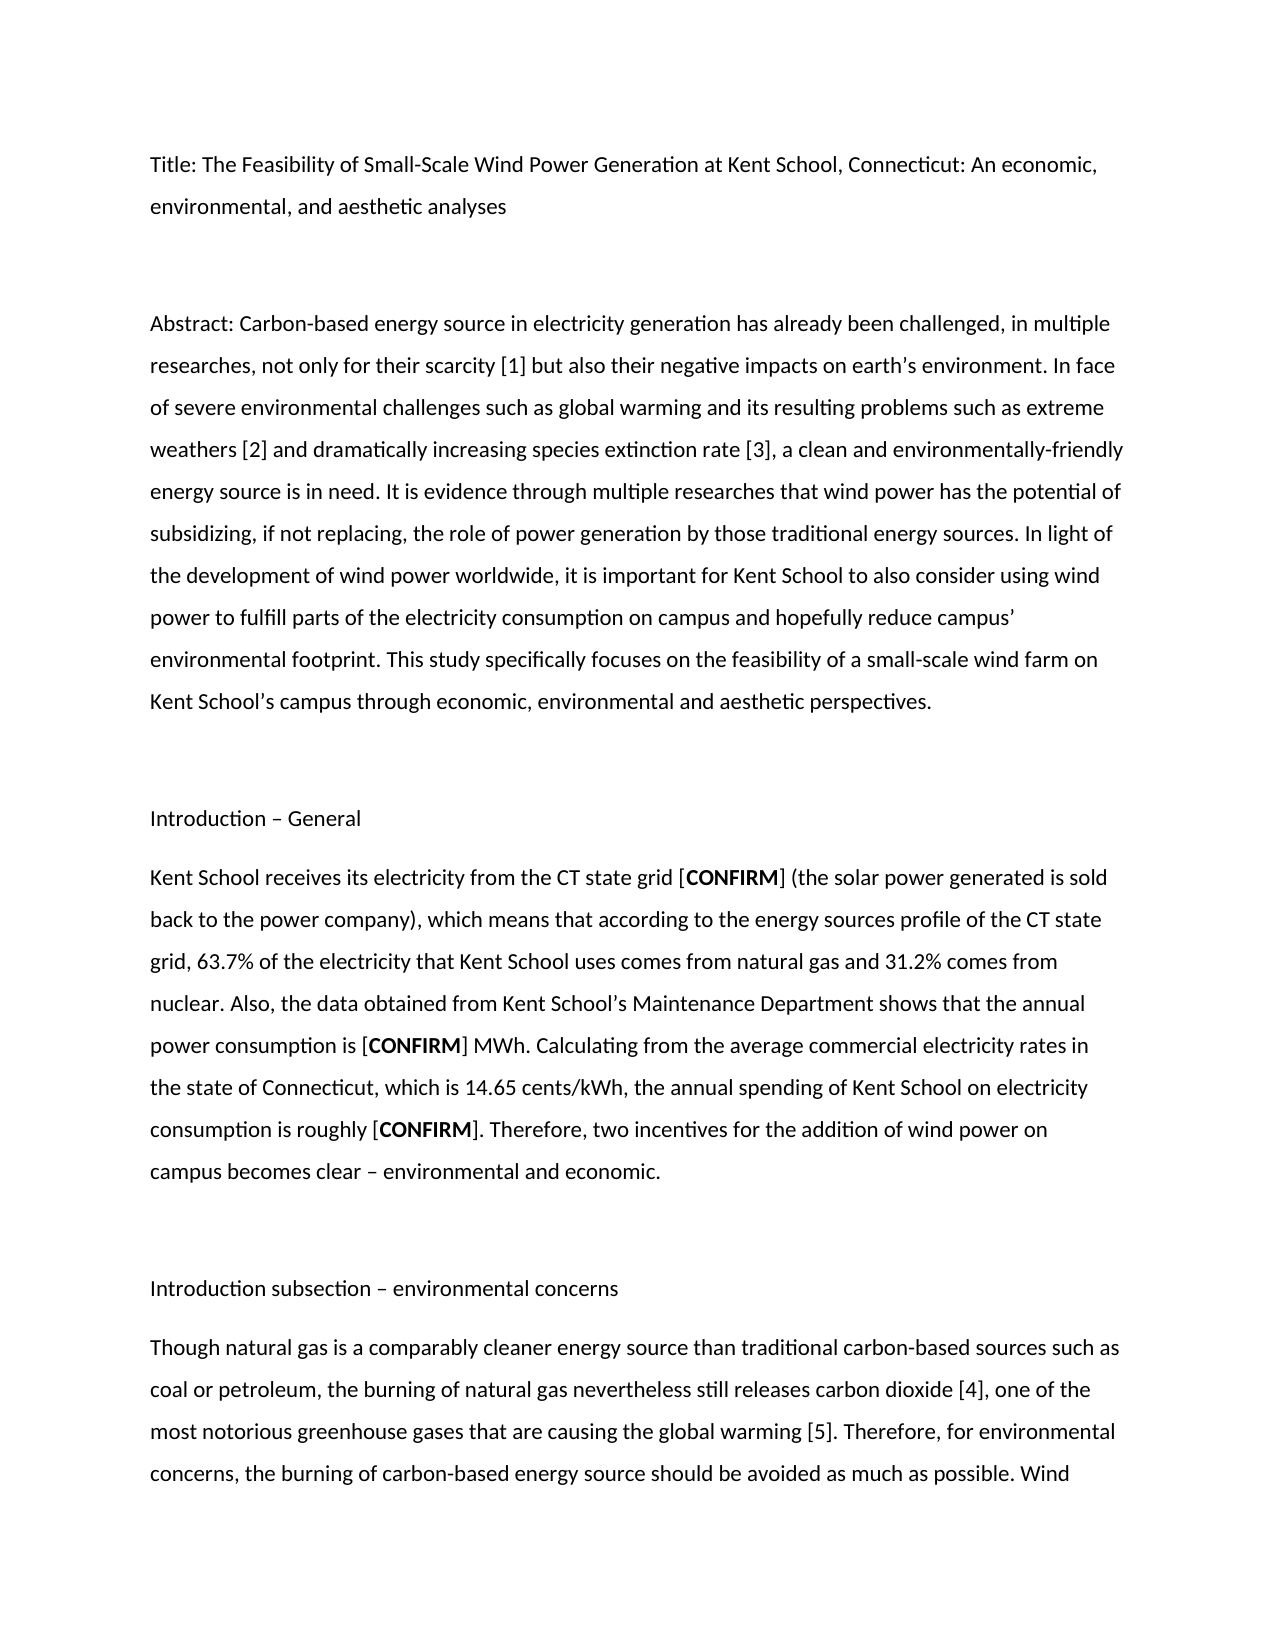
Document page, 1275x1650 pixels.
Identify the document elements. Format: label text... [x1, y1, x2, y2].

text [150, 1333, 1125, 1487]
text Kent School receives its electricity from the CT state grid [CONFIRM] (the solar power generated is sold back to the power company), which means that according to the energy sources profile of the CT state grid, 63.7% of the electricity that Kent School uses comes from natural gas and 31.2% comes from nuclear. Also, the data obtained from Kent School’s Maintenance Department shows that the annual power consumption is [CONFIRM] MWh. Calculating from the average commercial electricity rates in the state of Connecticut, which is 14.65 cents/kWh, the annual spending of Kent School on electricity consumption is roughly [CONFIRM]. Therefore, two incentives for the addition of wind power on campus becomes clear – environmental and economic. [150, 863, 1125, 1185]
text Title: The Feasibility of Small-Scale Wind Power Generation at Kent School, Connecticut: An economic, environmental, and aesthetic analyses [150, 150, 1125, 220]
text Abstract: Carbon-based energy source in electricity generation has already been challenged, in multiple researches, not only for their scarcity [1] but also their negative impacts on earth’s environment. In face of severe environmental challenges such as global warming and its resulting problems such as extreme weathers [2] and dramatically increasing species extinction rate [3], a clean and environmentally-friendly energy source is in need. It is evidence through multiple researches that wind power has the potential of subsidizing, if not replacing, the role of power generation by those traditional energy sources. In light of the development of wind power worldwide, it is important for Kent School to also consider using wind power to fulfill parts of the electricity consumption on campus and hopefully reduce campus’ environmental footprint. This study specifically focuses on the feasibility of a small-scale wind farm on Kent School’s campus through economic, environmental and aesthetic perspectives. [150, 309, 1125, 715]
text Introduction – General [150, 804, 1125, 832]
text Introduction subsection – environmental concerns [150, 1274, 1125, 1302]
